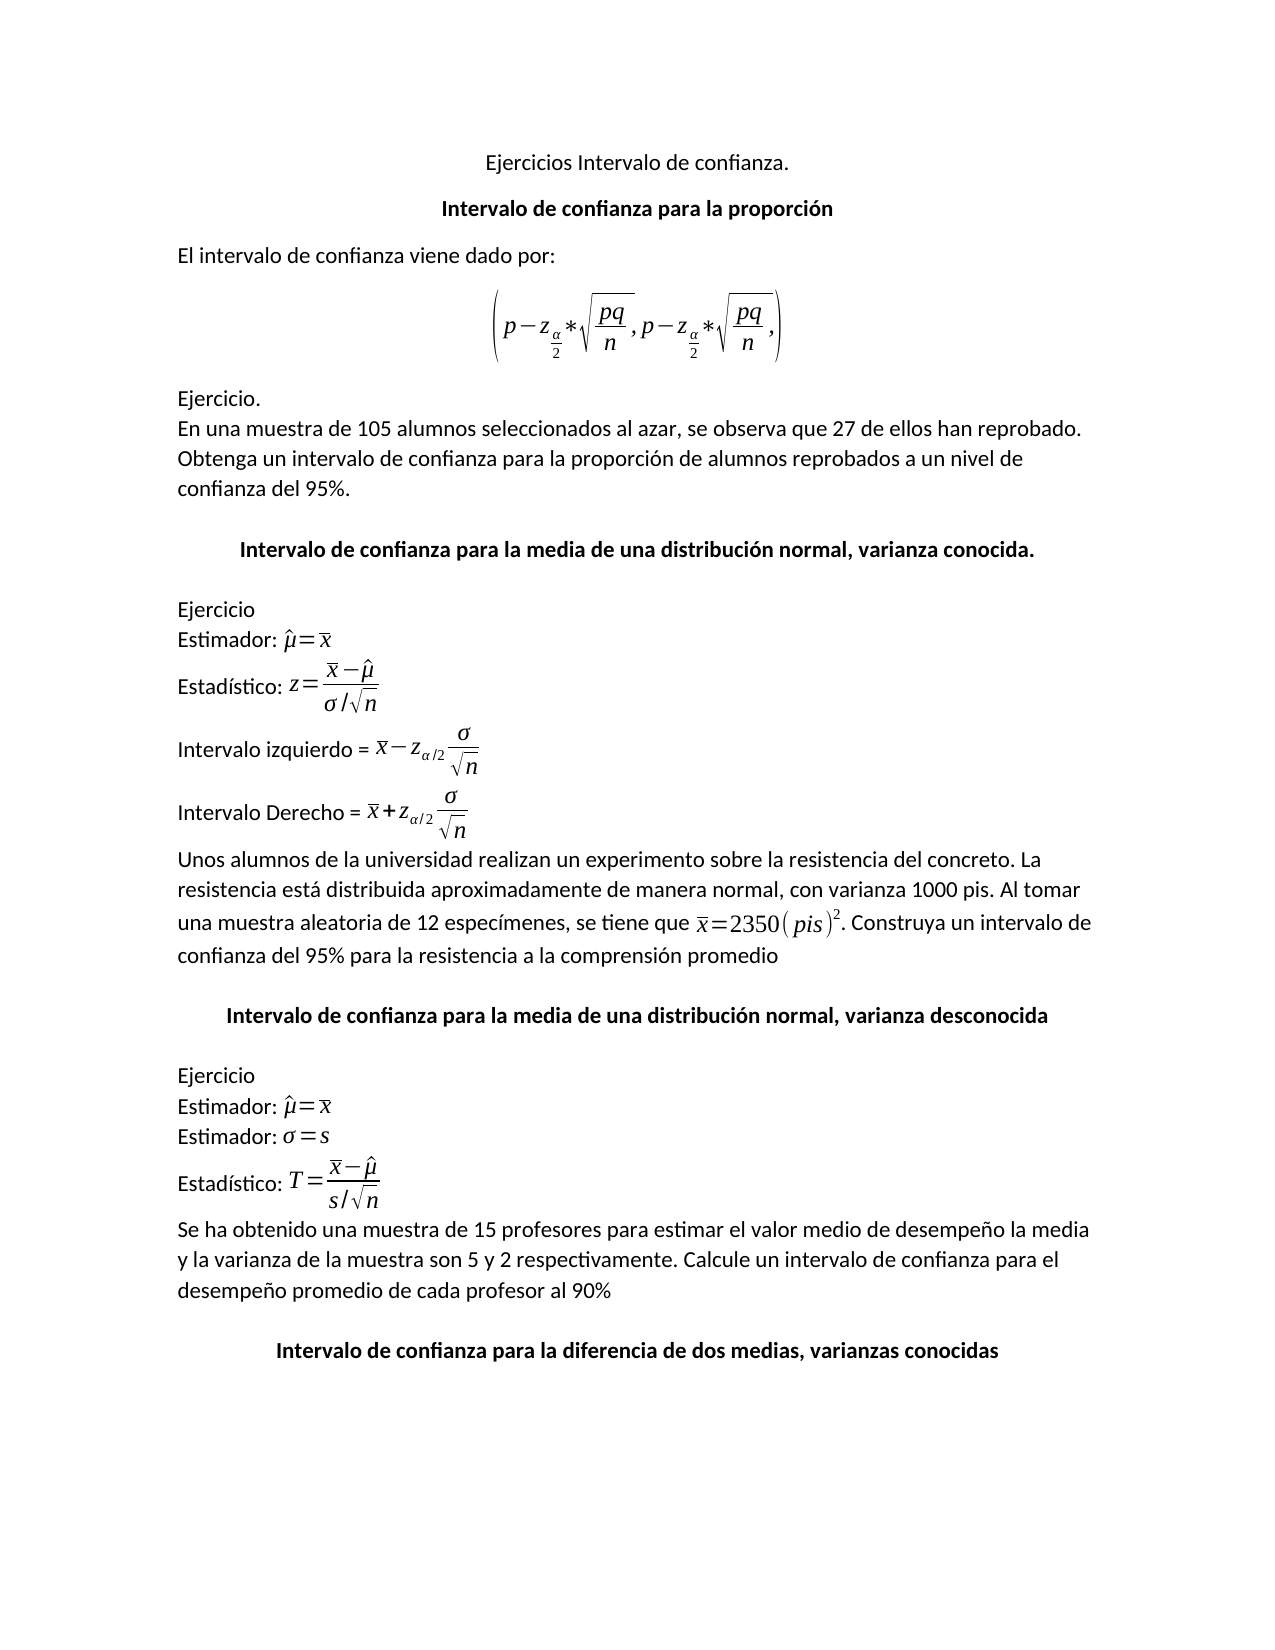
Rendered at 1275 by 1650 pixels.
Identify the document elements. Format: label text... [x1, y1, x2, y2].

text El intervalo de confianza viene dado por: [177, 241, 1098, 269]
text Intervalo de confianza para la media de una distribución normal, varianza desconocida [177, 1001, 1098, 1029]
text Intervalo de confianza para la media de una distribución normal, varianza conocida. [177, 535, 1098, 563]
text Ejercicio [177, 1062, 1098, 1089]
text Estimador: [177, 1092, 1098, 1120]
text Intervalo de confianza para la proporción [177, 194, 1098, 222]
text Ejercicio [177, 595, 1098, 623]
text Estadístico: [177, 1152, 1098, 1213]
text Estimador: [177, 1122, 1098, 1150]
text Intervalo de confianza para la diferencia de dos medias, varianzas conocidas [177, 1336, 1098, 1364]
text Se ha obtenido una muestra de 15 profesores para estimar el valor medio de desempeño la media y la varianza de la muestra son 5 y 2 respectivamente. Calcule un intervalo de confianza para el desempeño promedio de cada profesor al 90% [177, 1215, 1098, 1304]
text En una muestra de 105 alumnos seleccionados al azar, se observa que 27 de ellos han reprobado. Obtenga un intervalo de confianza para la proporción de alumnos reprobados a un nivel de confianza del 95%. [177, 414, 1098, 502]
text Ejercicios Intervalo de confianza. [177, 148, 1098, 176]
text Estadístico: [177, 656, 1098, 717]
text Intervalo Derecho = [177, 782, 1098, 843]
text Ejercicio. [177, 384, 1098, 412]
text Intervalo izquierdo = [177, 719, 1098, 780]
text Estimador: [177, 625, 1098, 653]
text Unos alumnos de la universidad realizan un experimento sobre la resistencia del concreto. La resistencia está distribuida aproximadamente de manera normal, con varianza 1000 pis. Al tomar una muestra aleatoria de 12 especímenes, se tiene que . Construya un intervalo de confianza del 95% para la resistencia a la comprensión promedio [177, 845, 1098, 969]
